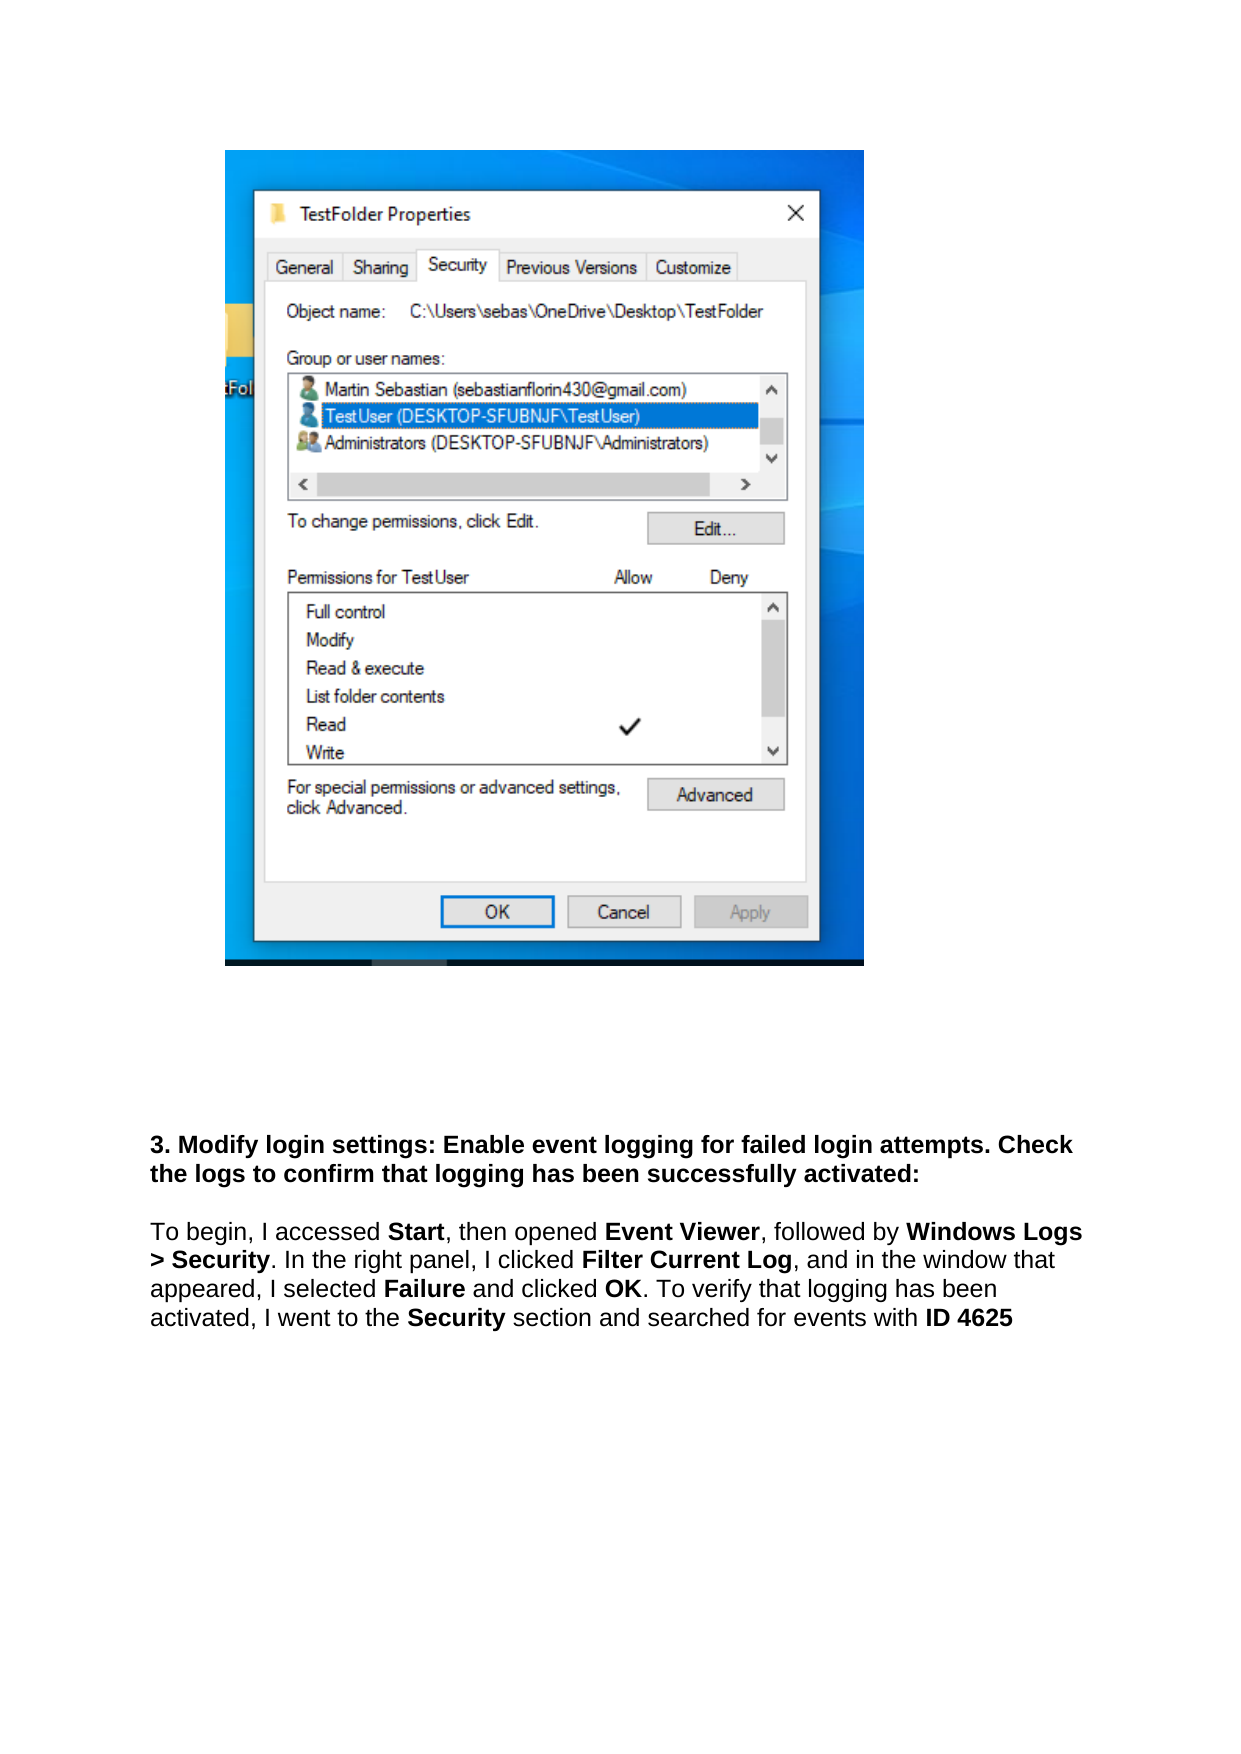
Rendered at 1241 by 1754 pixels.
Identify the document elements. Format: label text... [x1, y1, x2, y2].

text 3. Modify login settings: Enable event logging for failed login attempts. Check the logs to confirm that logging has been successfully activated: [150, 1130, 1090, 1187]
text To begin, I accessed Start, then opened Event Viewer, followed by Windows Logs > Security. In the right panel, I clicked Filter Current Log, and in the window that appeared, I selected Failure and clicked OK. To verify that logging has been activated, I went to the Security section and searched for events with ID 4625 [150, 1217, 1090, 1332]
picture [225, 150, 864, 966]
